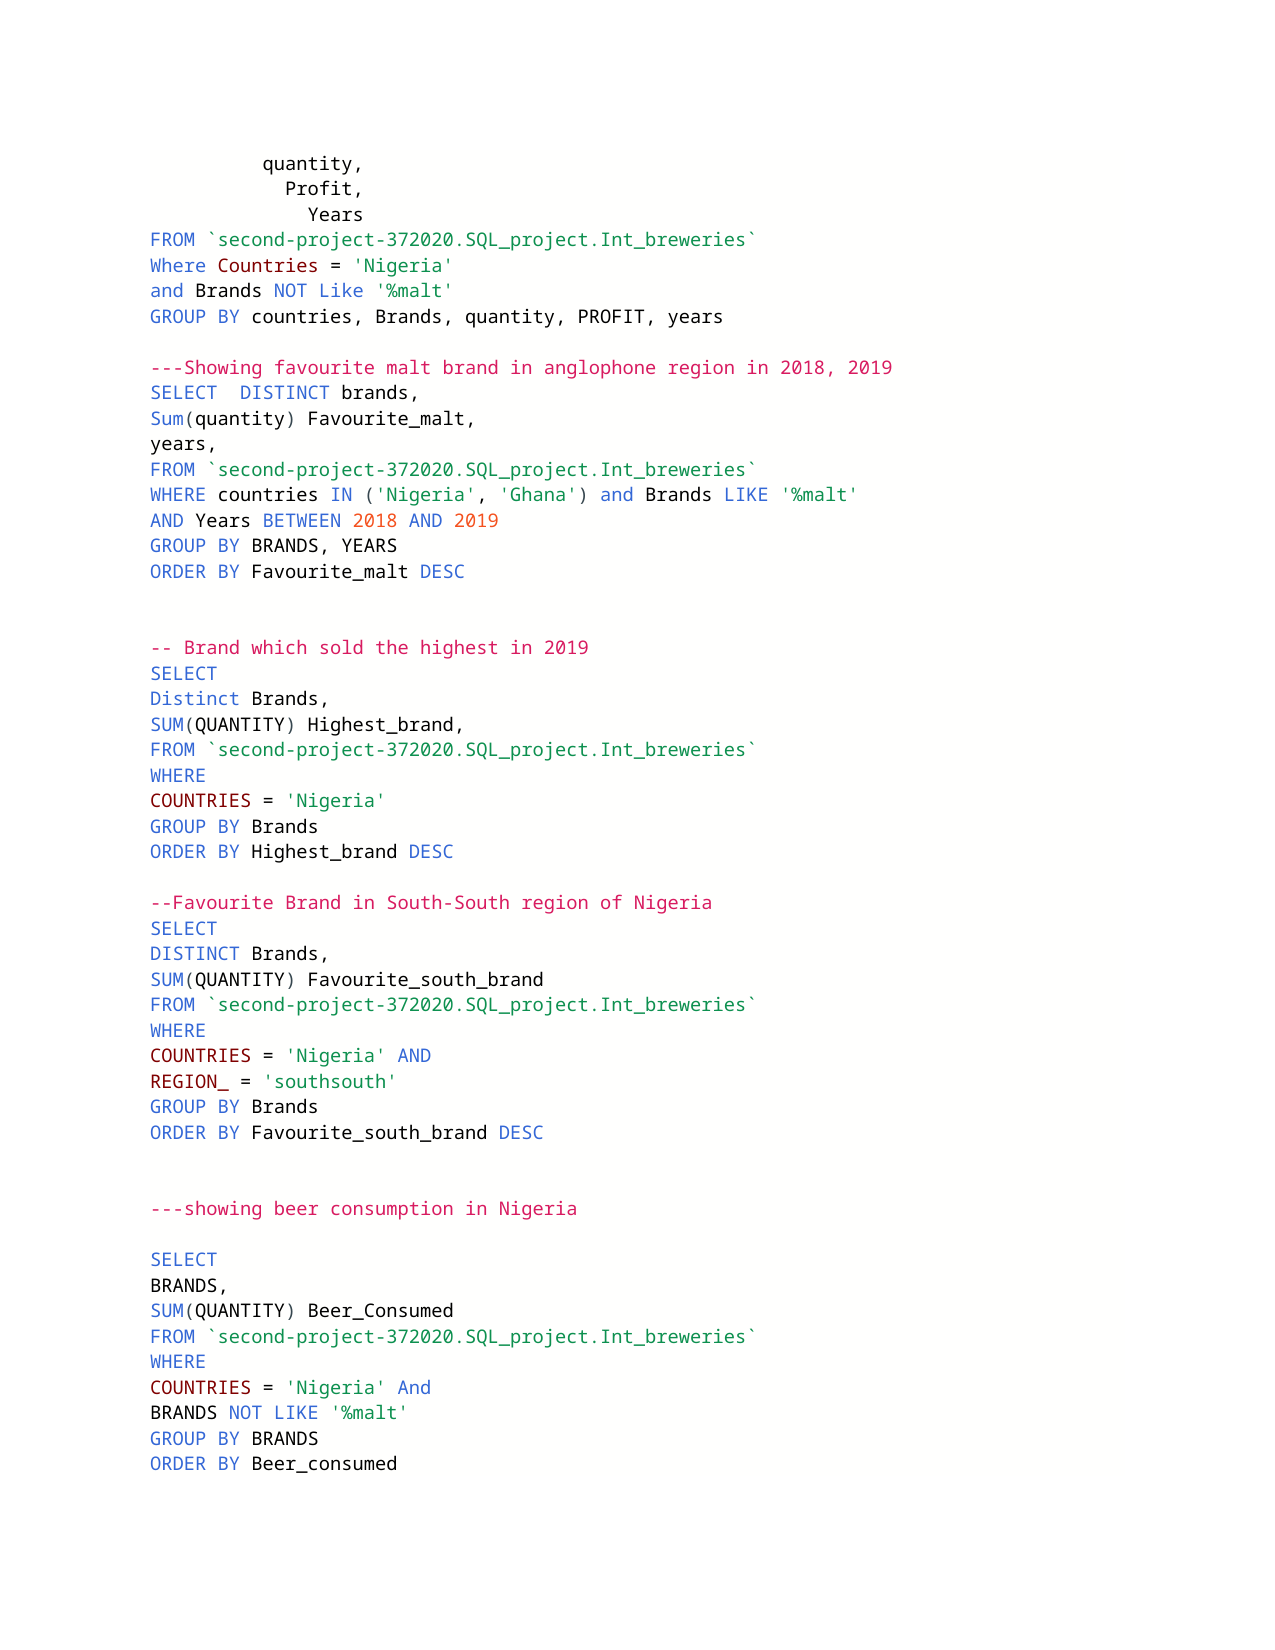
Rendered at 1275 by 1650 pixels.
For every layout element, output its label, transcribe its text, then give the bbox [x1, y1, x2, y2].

text -- Brand which sold the highest in 2019 [150, 634, 1125, 660]
text WHERE [150, 1348, 1125, 1374]
text REGION_ = 'southsouth' [150, 1068, 1125, 1094]
text FROM `second-project-372020.SQL_project.Int_breweries` [150, 456, 1125, 482]
text GROUP BY BRANDS [150, 1425, 1125, 1451]
text BRANDS, [150, 1272, 1125, 1297]
text Distinct Brands, [150, 685, 1125, 711]
text GROUP BY Brands [150, 1094, 1125, 1119]
text and Brands NOT Like '%malt' [150, 278, 1125, 303]
text SUM(QUANTITY) Beer_Consumed [150, 1297, 1125, 1323]
text FROM `second-project-372020.SQL_project.Int_breweries` [150, 736, 1125, 762]
text WHERE [150, 762, 1125, 787]
text SELECT [150, 660, 1125, 685]
text COUNTRIES = 'Nigeria' And [150, 1374, 1125, 1399]
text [150, 1323, 1125, 1348]
text Sum(quantity) Favourite_malt, [150, 405, 1125, 431]
text AND Years BETWEEN 2018 AND 2019 [150, 507, 1125, 533]
text ---Showing favourite malt brand in anglophone region in 2018, 2019 [150, 354, 1125, 380]
text ORDER BY Favourite_malt DESC [150, 558, 1125, 584]
text GROUP BY BRANDS, YEARS [150, 533, 1125, 558]
text SUM(QUANTITY) Highest_brand, [150, 711, 1125, 736]
text SUM(QUANTITY) Favourite_south_brand [150, 966, 1125, 992]
text SELECT [150, 1246, 1125, 1272]
text SELECT [150, 915, 1125, 941]
text COUNTRIES = 'Nigeria' [150, 787, 1125, 813]
text Years [150, 201, 1125, 227]
text DISTINCT Brands, [150, 941, 1125, 966]
text COUNTRIES = 'Nigeria' AND [150, 1043, 1125, 1068]
text quantity, [150, 150, 1125, 176]
text --Favourite Brand in South-South region of Nigeria [150, 889, 1125, 915]
text WHERE countries IN ('Nigeria', 'Ghana') and Brands LIKE '%malt' [150, 482, 1125, 507]
text BRANDS NOT LIKE '%malt' [150, 1399, 1125, 1425]
text SELECT DISTINCT brands, [150, 380, 1125, 405]
text WHERE [150, 1017, 1125, 1043]
text ---showing beer consumption in Nigeria [150, 1195, 1125, 1221]
text ORDER BY Highest_brand DESC [150, 838, 1125, 864]
text GROUP BY countries, Brands, quantity, PROFIT, years [150, 303, 1125, 329]
text ORDER BY Favourite_south_brand DESC [150, 1119, 1125, 1145]
text Where Countries = 'Nigeria' [150, 252, 1125, 278]
text FROM `second-project-372020.SQL_project.Int_breweries` [150, 992, 1125, 1017]
text ORDER BY Beer_consumed [150, 1451, 1125, 1476]
text Profit, [150, 176, 1125, 201]
text years, [150, 431, 1125, 456]
text GROUP BY Brands [150, 813, 1125, 838]
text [150, 227, 1125, 252]
